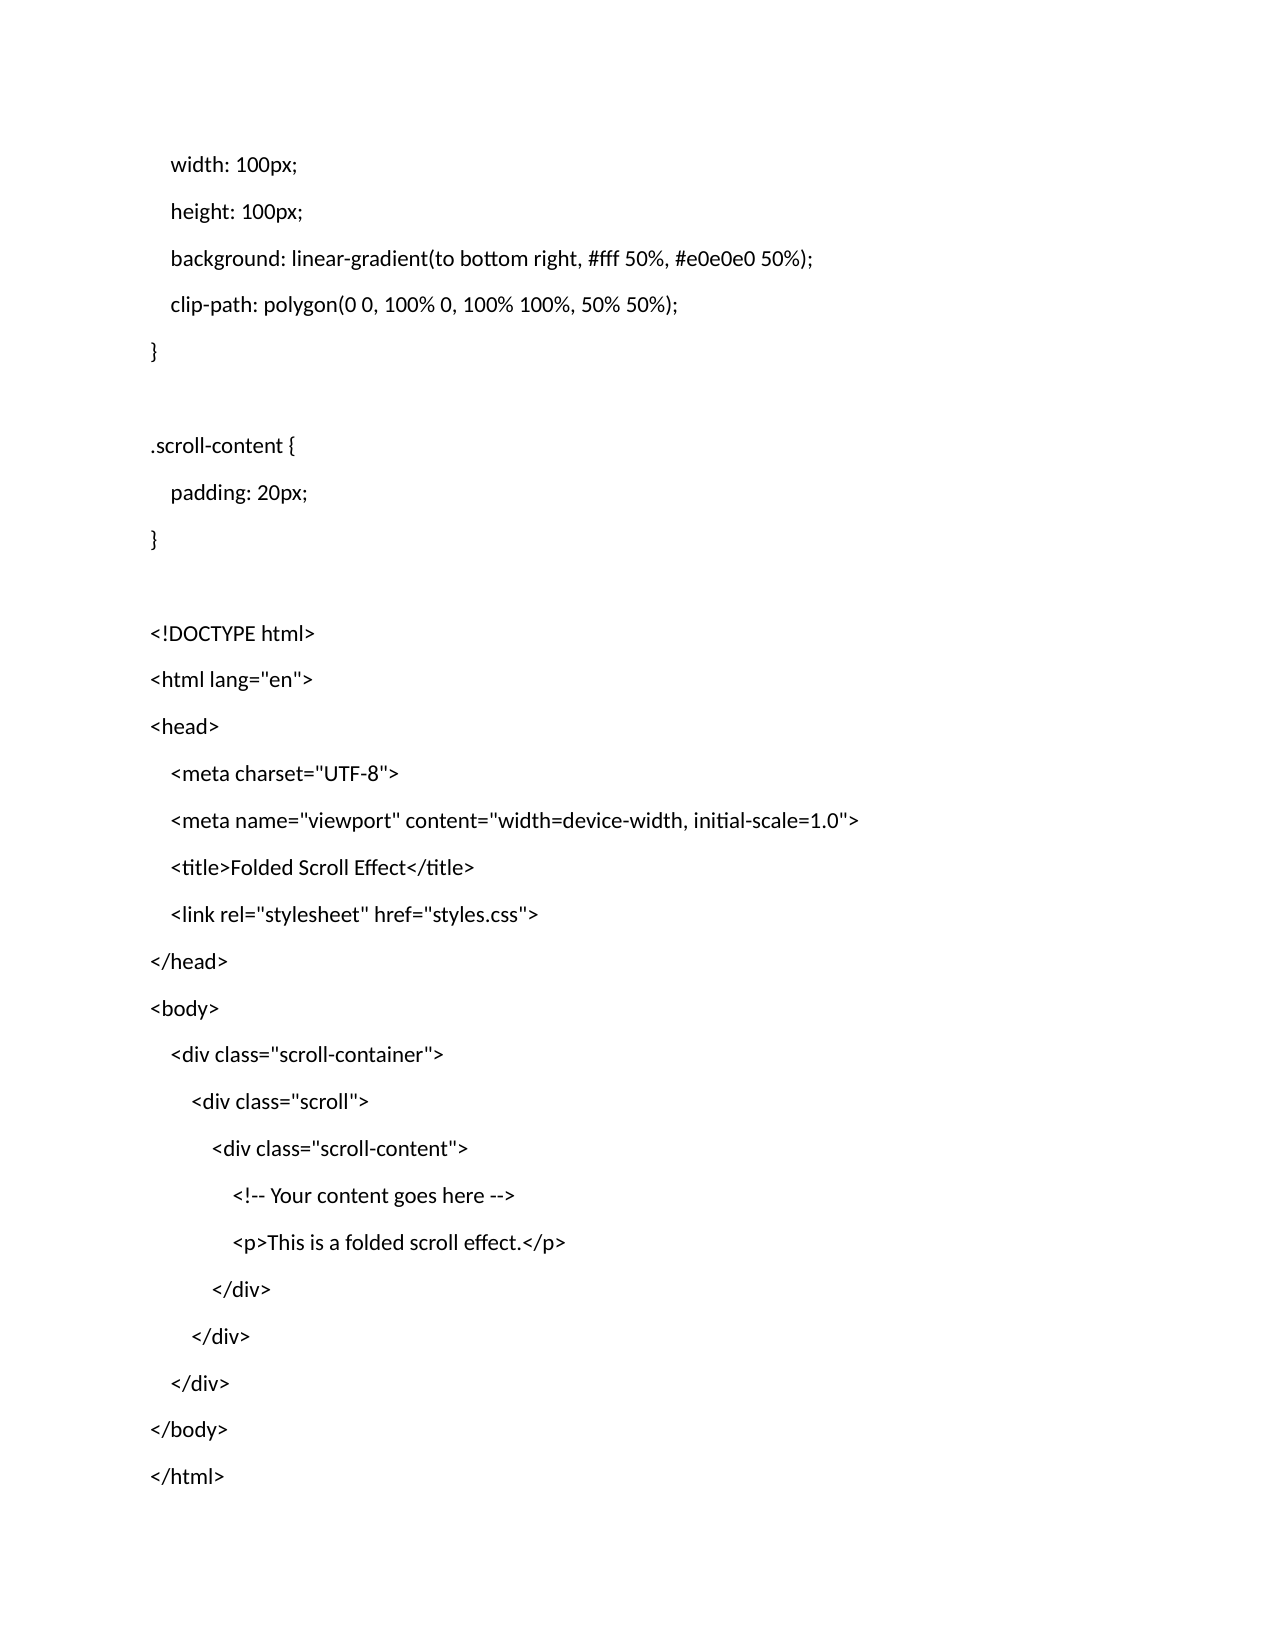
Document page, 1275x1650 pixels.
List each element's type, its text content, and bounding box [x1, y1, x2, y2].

text <html lang="en"> [150, 666, 1125, 694]
text width: 100px; [150, 150, 1125, 178]
text </body> [150, 1416, 1125, 1444]
text } [150, 337, 1125, 366]
text <div class="scroll-container"> [150, 1041, 1125, 1069]
text clip-path: polygon(0 0, 100% 0, 100% 100%, 50% 50%); [150, 291, 1125, 319]
text <!-- Your content goes here --> [150, 1181, 1125, 1209]
text </html> [150, 1462, 1125, 1491]
text <head> [150, 712, 1125, 741]
text </head> [150, 947, 1125, 975]
text <meta charset="UTF-8"> [150, 759, 1125, 787]
text } [150, 525, 1125, 553]
text <link rel="stylesheet" href="styles.css"> [150, 900, 1125, 928]
text <div class="scroll"> [150, 1087, 1125, 1116]
text background: linear-gradient(to bottom right, #fff 50%, #e0e0e0 50%); [150, 244, 1125, 272]
text </div> [150, 1369, 1125, 1397]
text <p>This is a folded scroll effect.</p> [150, 1228, 1125, 1256]
text <body> [150, 994, 1125, 1022]
text <div class="scroll-content"> [150, 1134, 1125, 1162]
text <meta name="viewport" content="width=device-width, initial-scale=1.0"> [150, 806, 1125, 834]
text </div> [150, 1322, 1125, 1350]
text <!DOCTYPE html> [150, 619, 1125, 647]
text height: 100px; [150, 197, 1125, 225]
text </div> [150, 1275, 1125, 1303]
text .scroll-content { [150, 431, 1125, 459]
text padding: 20px; [150, 478, 1125, 506]
text <title>Folded Scroll Effect</title> [150, 853, 1125, 881]
